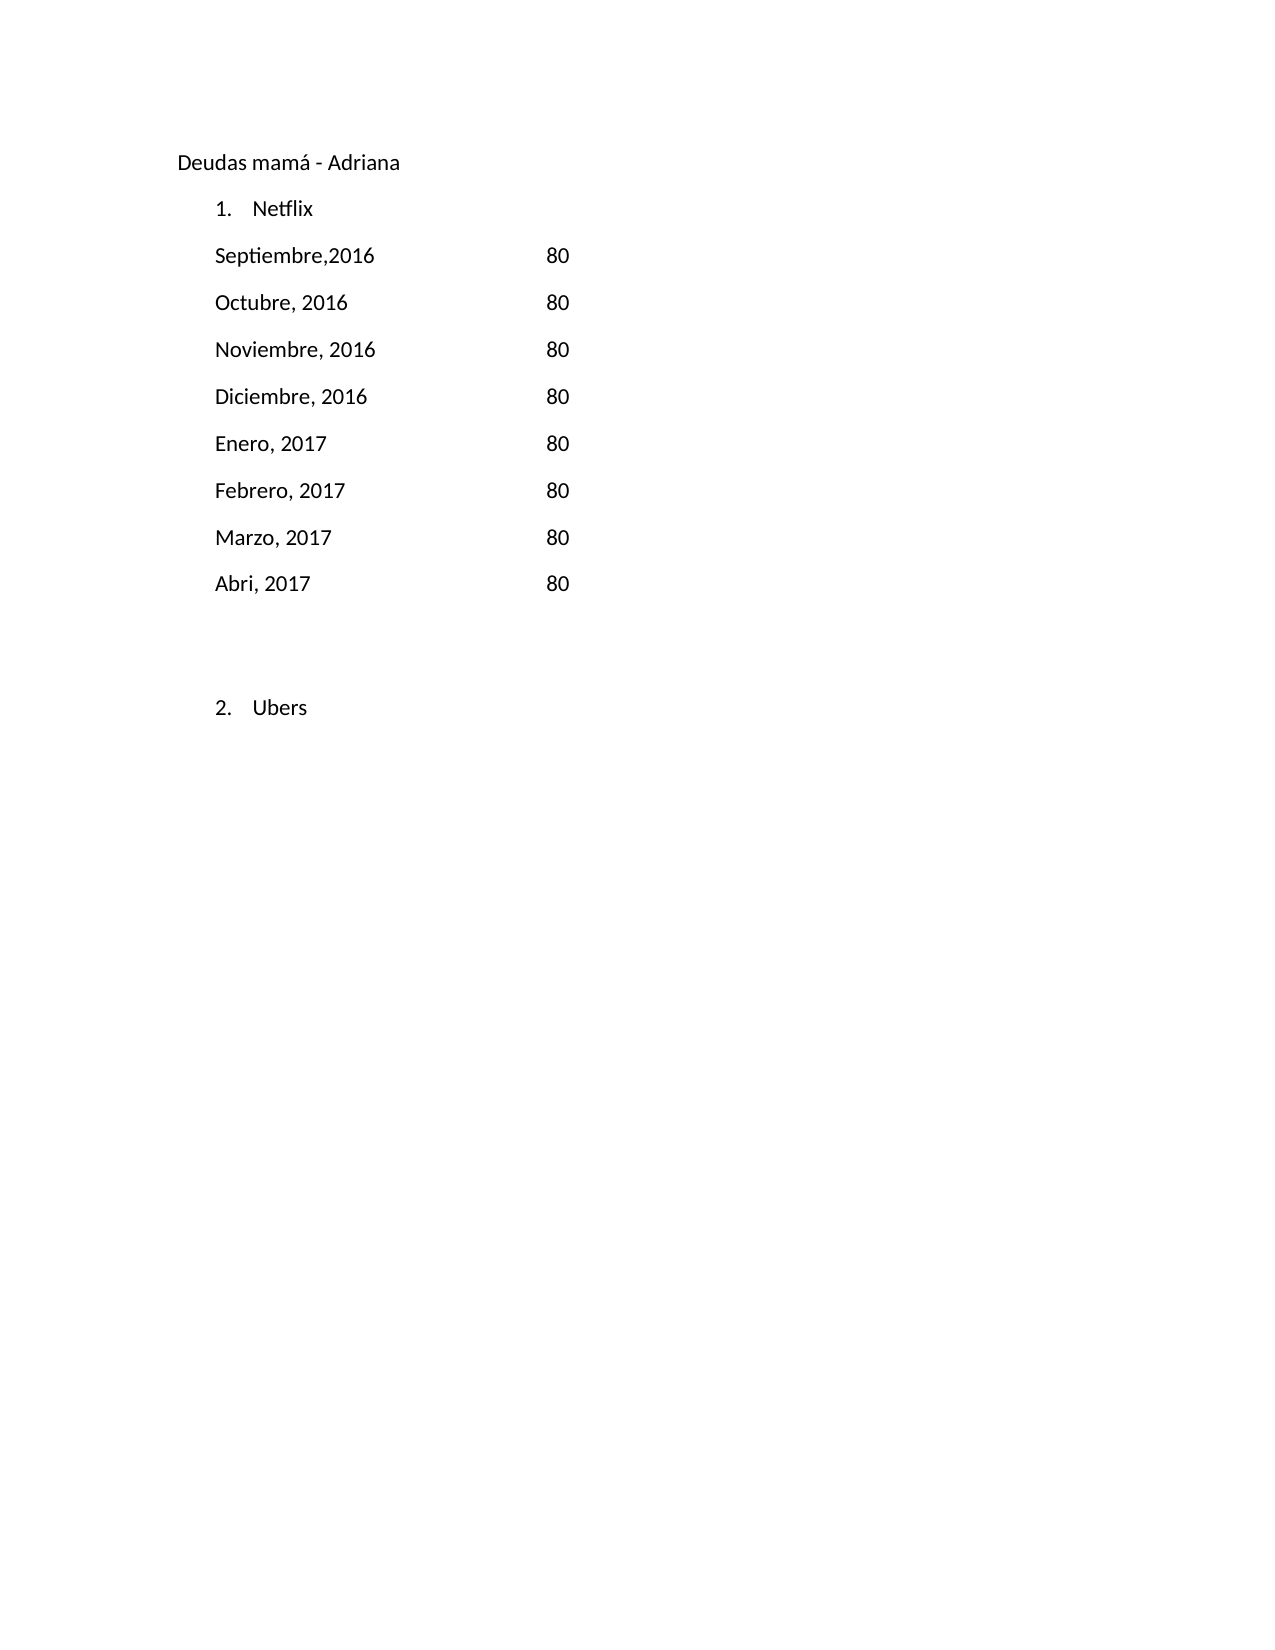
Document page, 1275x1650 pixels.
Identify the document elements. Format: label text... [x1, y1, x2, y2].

list Ubers [215, 693, 1098, 721]
text Enero, 2017 80 [215, 429, 1098, 457]
text Abri, 2017 80 [215, 569, 1098, 597]
text Deudas mamá - Adriana [177, 148, 1098, 176]
text Diciembre, 2016 80 [215, 382, 1098, 410]
list Netflix [215, 194, 1098, 222]
text Noviembre, 2016 80 [215, 335, 1098, 363]
text Octubre, 2016 80 [215, 288, 1098, 316]
text Septiembre,2016 80 [215, 241, 1098, 269]
text Febrero, 2017 80 [215, 476, 1098, 504]
text Marzo, 2017 80 [215, 523, 1098, 551]
